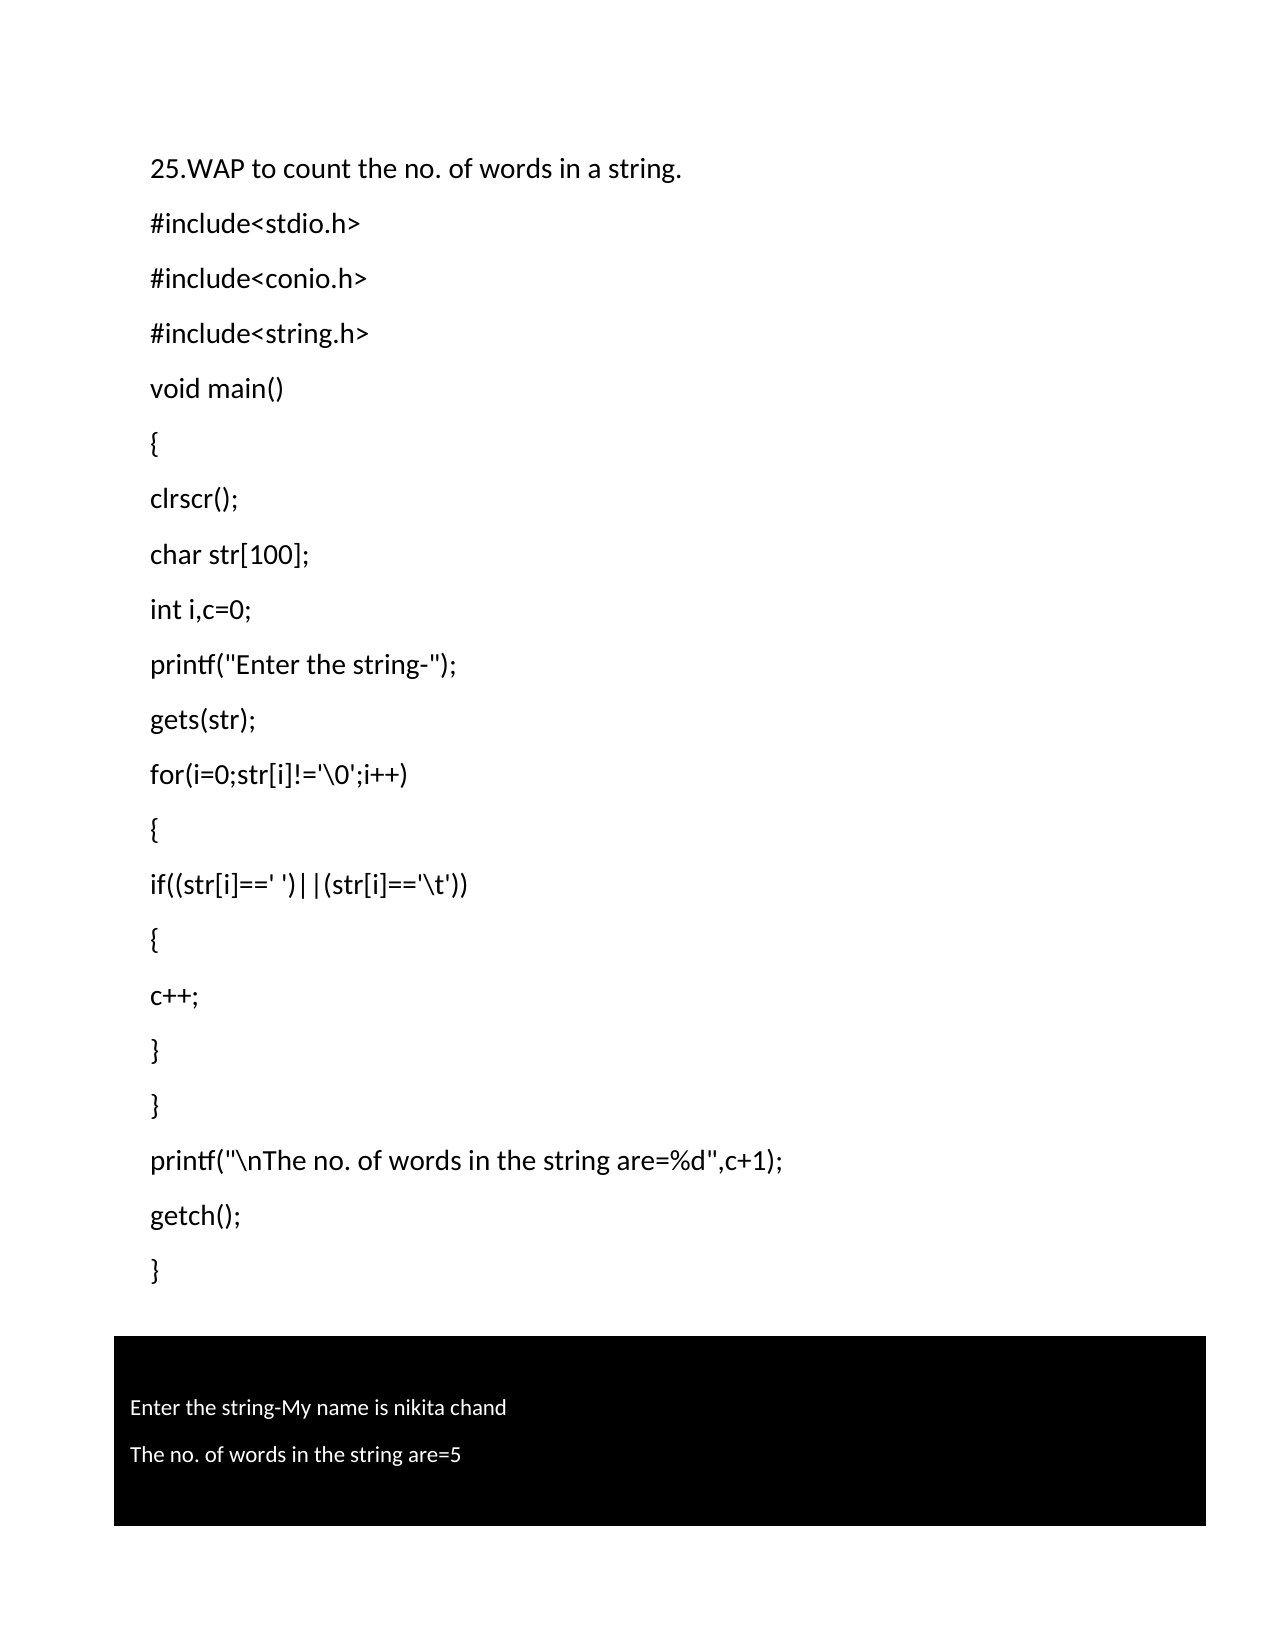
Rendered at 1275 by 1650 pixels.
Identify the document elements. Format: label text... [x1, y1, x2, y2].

text void main() [150, 370, 1125, 406]
text #include<string.h> [150, 315, 1125, 351]
text { [150, 921, 1125, 957]
text 25.WAP to count the no. of words in a string. [150, 150, 1125, 186]
text printf("\nThe no. of words in the string are=%d",c+1); [150, 1142, 1125, 1177]
text } [150, 1032, 1125, 1067]
text if((str[i]==' ')||(str[i]=='\t')) [150, 866, 1125, 902]
text for(i=0;str[i]!='\0';i++) [150, 756, 1125, 792]
text getch(); [150, 1197, 1125, 1233]
text { [150, 426, 1125, 461]
text { [150, 811, 1125, 847]
text } [150, 1087, 1125, 1122]
text char str[100]; [150, 536, 1125, 571]
text #include<conio.h> [150, 260, 1125, 296]
text clrscr(); [150, 481, 1125, 516]
text int i,c=0; [150, 591, 1125, 626]
text } [150, 1252, 1125, 1288]
text printf("Enter the string-"); [150, 646, 1125, 682]
text gets(str); [150, 701, 1125, 737]
text #include<stdio.h> [150, 205, 1125, 241]
text c++; [150, 977, 1125, 1012]
